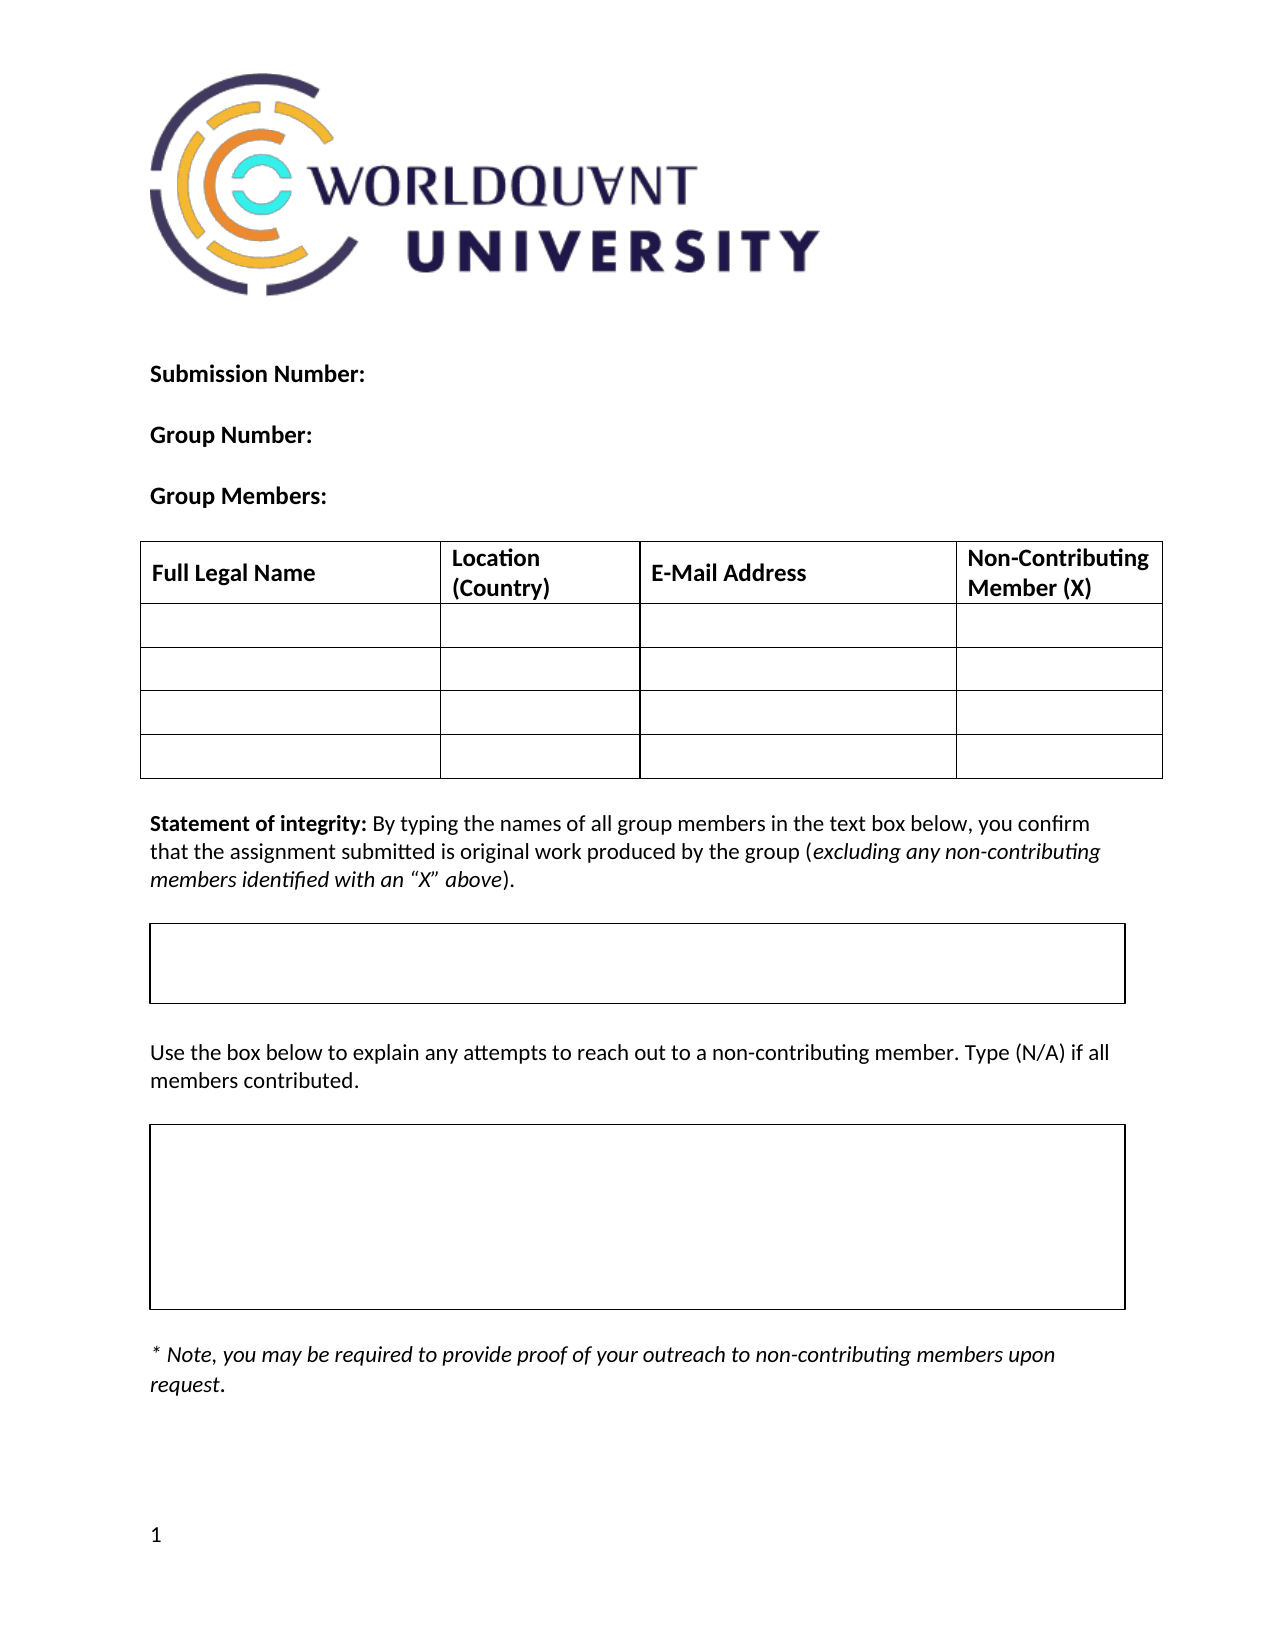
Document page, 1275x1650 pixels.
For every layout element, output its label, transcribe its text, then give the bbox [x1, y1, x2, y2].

text Use the box below to explain any attempts to reach out to a non-contributing member. Type (N/A) if all members contributed. [150, 1038, 1125, 1094]
table_cell [441, 735, 639, 778]
table_cell [441, 648, 639, 690]
table_cell [141, 735, 440, 778]
table_cell [141, 604, 440, 647]
table_cell [641, 604, 956, 647]
table_header Non-Contributing Member (X) [957, 542, 1162, 603]
table_cell [957, 691, 1162, 734]
table_cell [641, 735, 956, 778]
table_cell [141, 691, 440, 734]
table_cell [641, 648, 956, 690]
table_header Location (Country) [441, 542, 639, 603]
table_cell [957, 735, 1162, 778]
picture [150, 73, 820, 297]
text * Note, you may be required to provide proof of your outreach to non-contributing members upon request. [150, 1340, 1125, 1398]
text Group Members: [150, 480, 1125, 510]
table_cell [957, 604, 1162, 647]
table_cell [441, 604, 639, 647]
text Submission Number: [150, 358, 1125, 388]
text Statement of integrity: By typing the names of all group members in the text box below, you confirm that the assignment submitted is original work produced by the group (excluding any non-contributing members identified with an “X” above). [150, 809, 1125, 893]
table_cell [141, 648, 440, 690]
table_cell [641, 691, 956, 734]
table_header E-Mail Address [641, 542, 956, 603]
table_cell [441, 691, 639, 734]
table_header Full Legal Name [141, 542, 440, 603]
table_cell [957, 648, 1162, 690]
text Group Number: [150, 419, 1125, 449]
